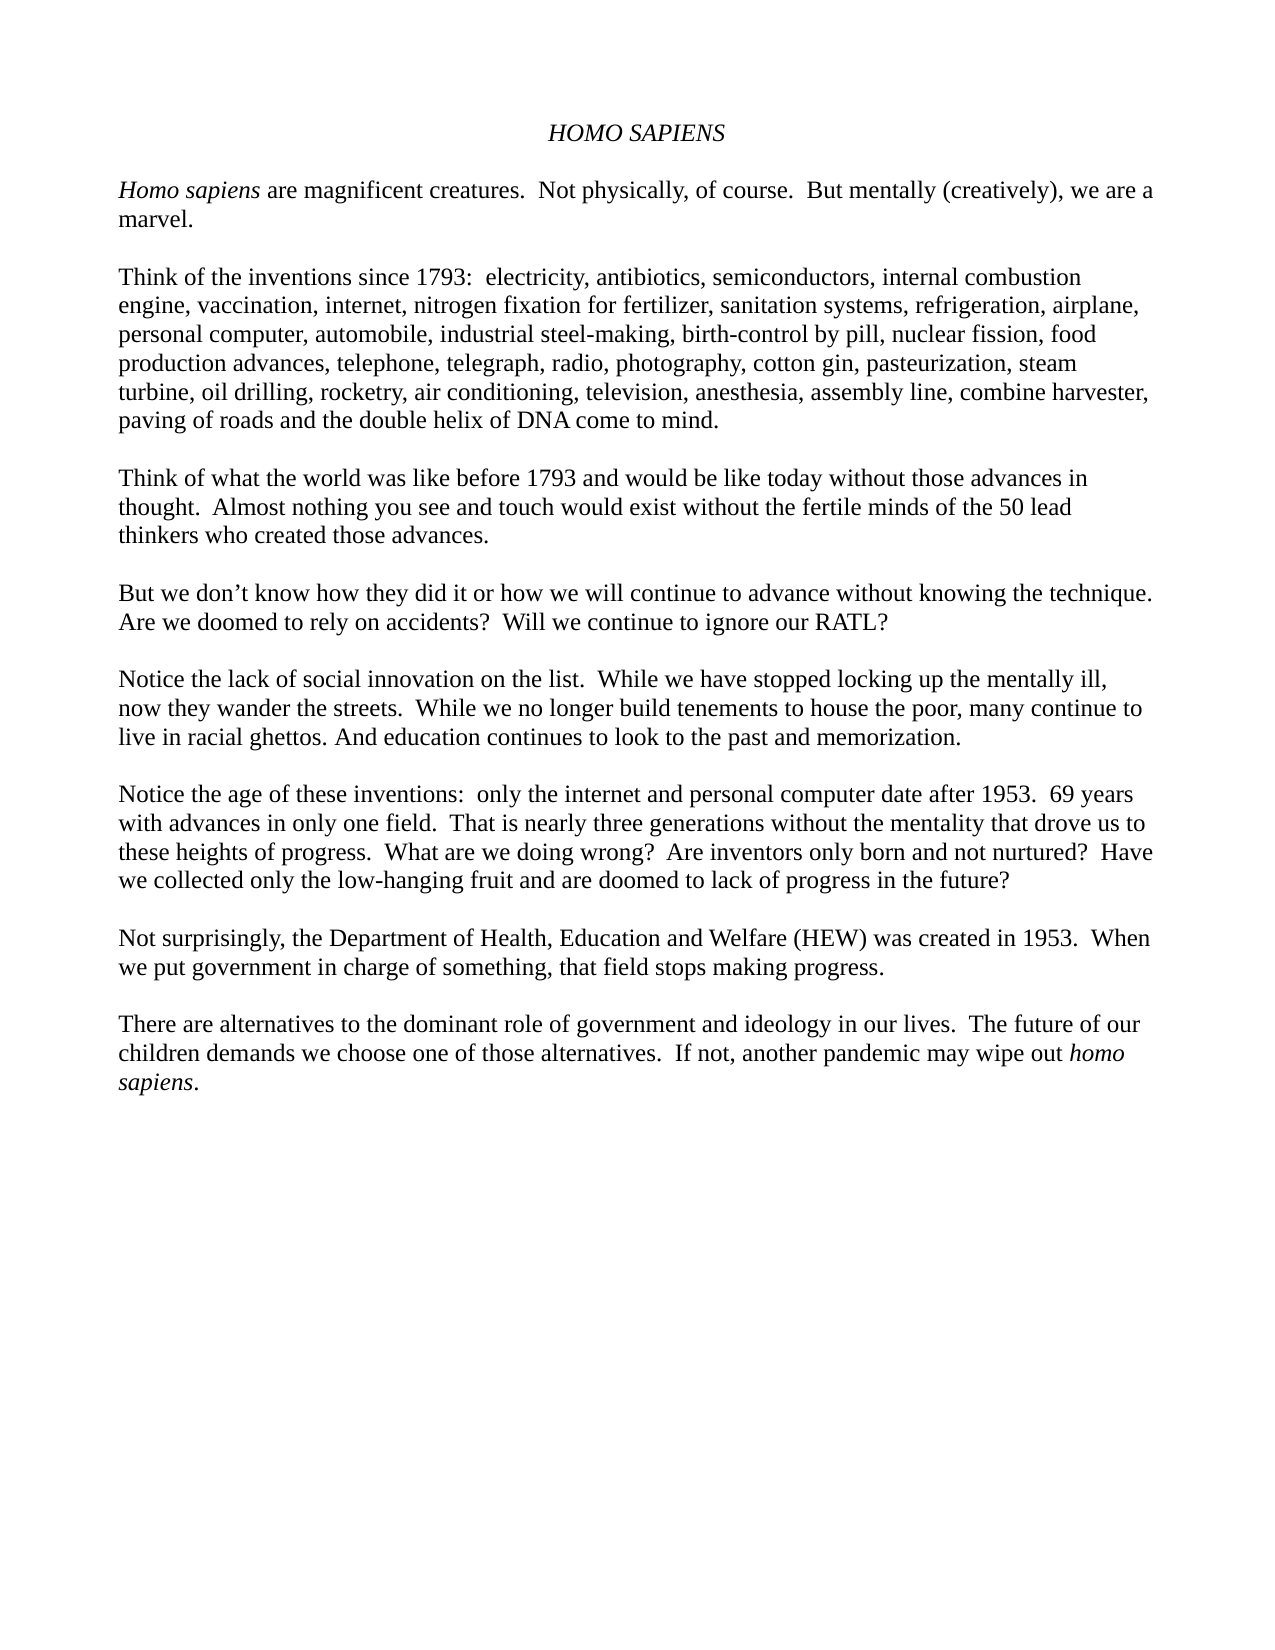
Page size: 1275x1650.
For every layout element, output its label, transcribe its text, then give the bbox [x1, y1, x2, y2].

text Homo sapiens are magnificent creatures. Not physically, of course. But mentally (creatively), we are a marvel. [118, 176, 1157, 233]
text But we don’t know how they did it or how we will continue to advance without knowing the technique. Are we doomed to rely on accidents? Will we continue to ignore our RATL? [118, 578, 1157, 636]
text Think of what the world was like before 1793 and would be like today without those advances in thought. Almost nothing you see and touch would exist without the fertile minds of the 50 lead thinkers who created those advances. [118, 463, 1157, 549]
text Not surprisingly, the Department of Health, Education and Welfare (HEW) was created in 1953. When we put government in charge of something, that field stops making progress. [118, 923, 1157, 981]
text HOMO SAPIENS [118, 118, 1157, 147]
text Notice the lack of social innovation on the list. While we have stopped locking up the mentally ill, now they wander the streets. While we no longer build tenements to house the poor, many continue to live in racial ghettos. And education continues to look to the past and memorization. [118, 664, 1157, 751]
text Notice the age of these inventions: only the internet and personal computer date after 1953. 69 years with advances in only one field. That is nearly three generations without the mentality that drove us to these heights of progress. What are we doing wrong? Are inventors only born and not nurtured? Have we collected only the low-hanging fruit and are doomed to lack of progress in the future? [118, 779, 1157, 894]
text There are alternatives to the dominant role of government and ideology in our lives. The future of our children demands we choose one of those alternatives. If not, another pandemic may wipe out homo sapiens. [118, 1009, 1157, 1096]
text Think of the inventions since 1793: electricity, antibiotics, semiconductors, internal combustion engine, vaccination, internet, nitrogen fixation for fertilizer, sanitation systems, refrigeration, airplane, personal computer, automobile, industrial steel-making, birth-control by pill, nuclear fission, food production advances, telephone, telegraph, radio, photography, cotton gin, pasteurization, steam turbine, oil drilling, rocketry, air conditioning, television, anesthesia, assembly line, combine harvester, paving of roads and the double helix of DNA come to mind. [118, 262, 1157, 434]
